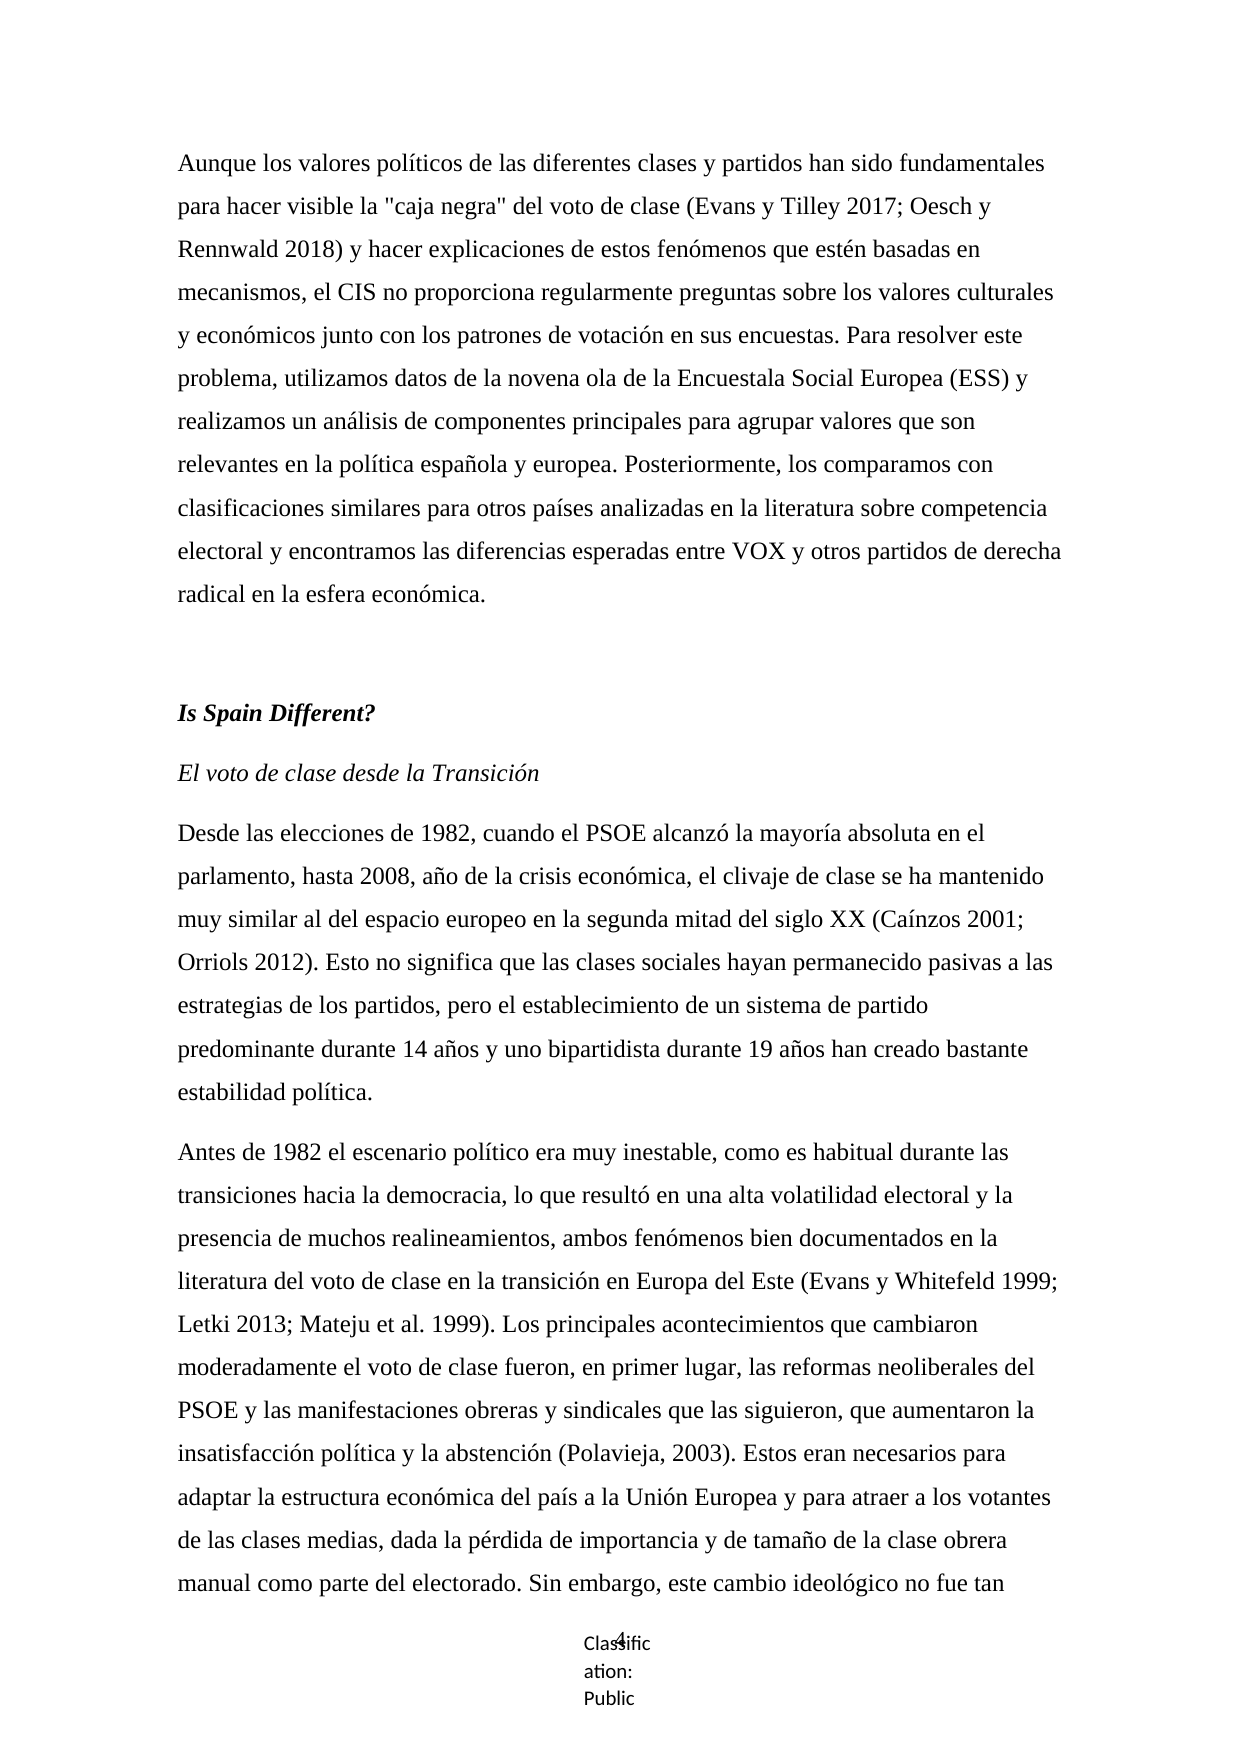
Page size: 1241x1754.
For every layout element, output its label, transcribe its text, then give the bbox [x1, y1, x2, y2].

text Is Spain Different? [177, 698, 1063, 727]
text El voto de clase desde la Transición [177, 758, 1063, 787]
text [177, 1137, 1063, 1597]
text Aunque los valores políticos de las diferentes clases y partidos han sido fundamentales para hacer visible la "caja negra" del voto de clase (Evans y Tilley 2017; Oesch y Rennwald 2018) y hacer explicaciones de estos fenómenos que estén basadas en mecanismos, el CIS no proporciona regularmente preguntas sobre los valores culturales y económicos junto con los patrones de votación en sus encuestas. Para resolver este problema, utilizamos datos de la novena ola de la Encuestala Social Europea (ESS) y realizamos un análisis de componentes principales para agrupar valores que son relevantes en la política española y europea. Posteriormente, los comparamos con clasificaciones similares para otros países analizadas en la literatura sobre competencia electoral y encontramos las diferencias esperadas entre VOX y otros partidos de derecha radical en la esfera económica. [177, 148, 1063, 608]
text Desde las elecciones de 1982, cuando el PSOE alcanzó la mayoría absoluta en el parlamento, hasta 2008, año de la crisis económica, el clivaje de clase se ha mantenido muy similar al del espacio europeo en la segunda mitad del siglo XX (Caínzos 2001; Orriols 2012). Esto no significa que las clases sociales hayan permanecido pasivas a las estrategias de los partidos, pero el establecimiento de un sistema de partido predominante durante 14 años y uno bipartidista durante 19 años han creado bastante estabilidad política. [177, 818, 1063, 1106]
